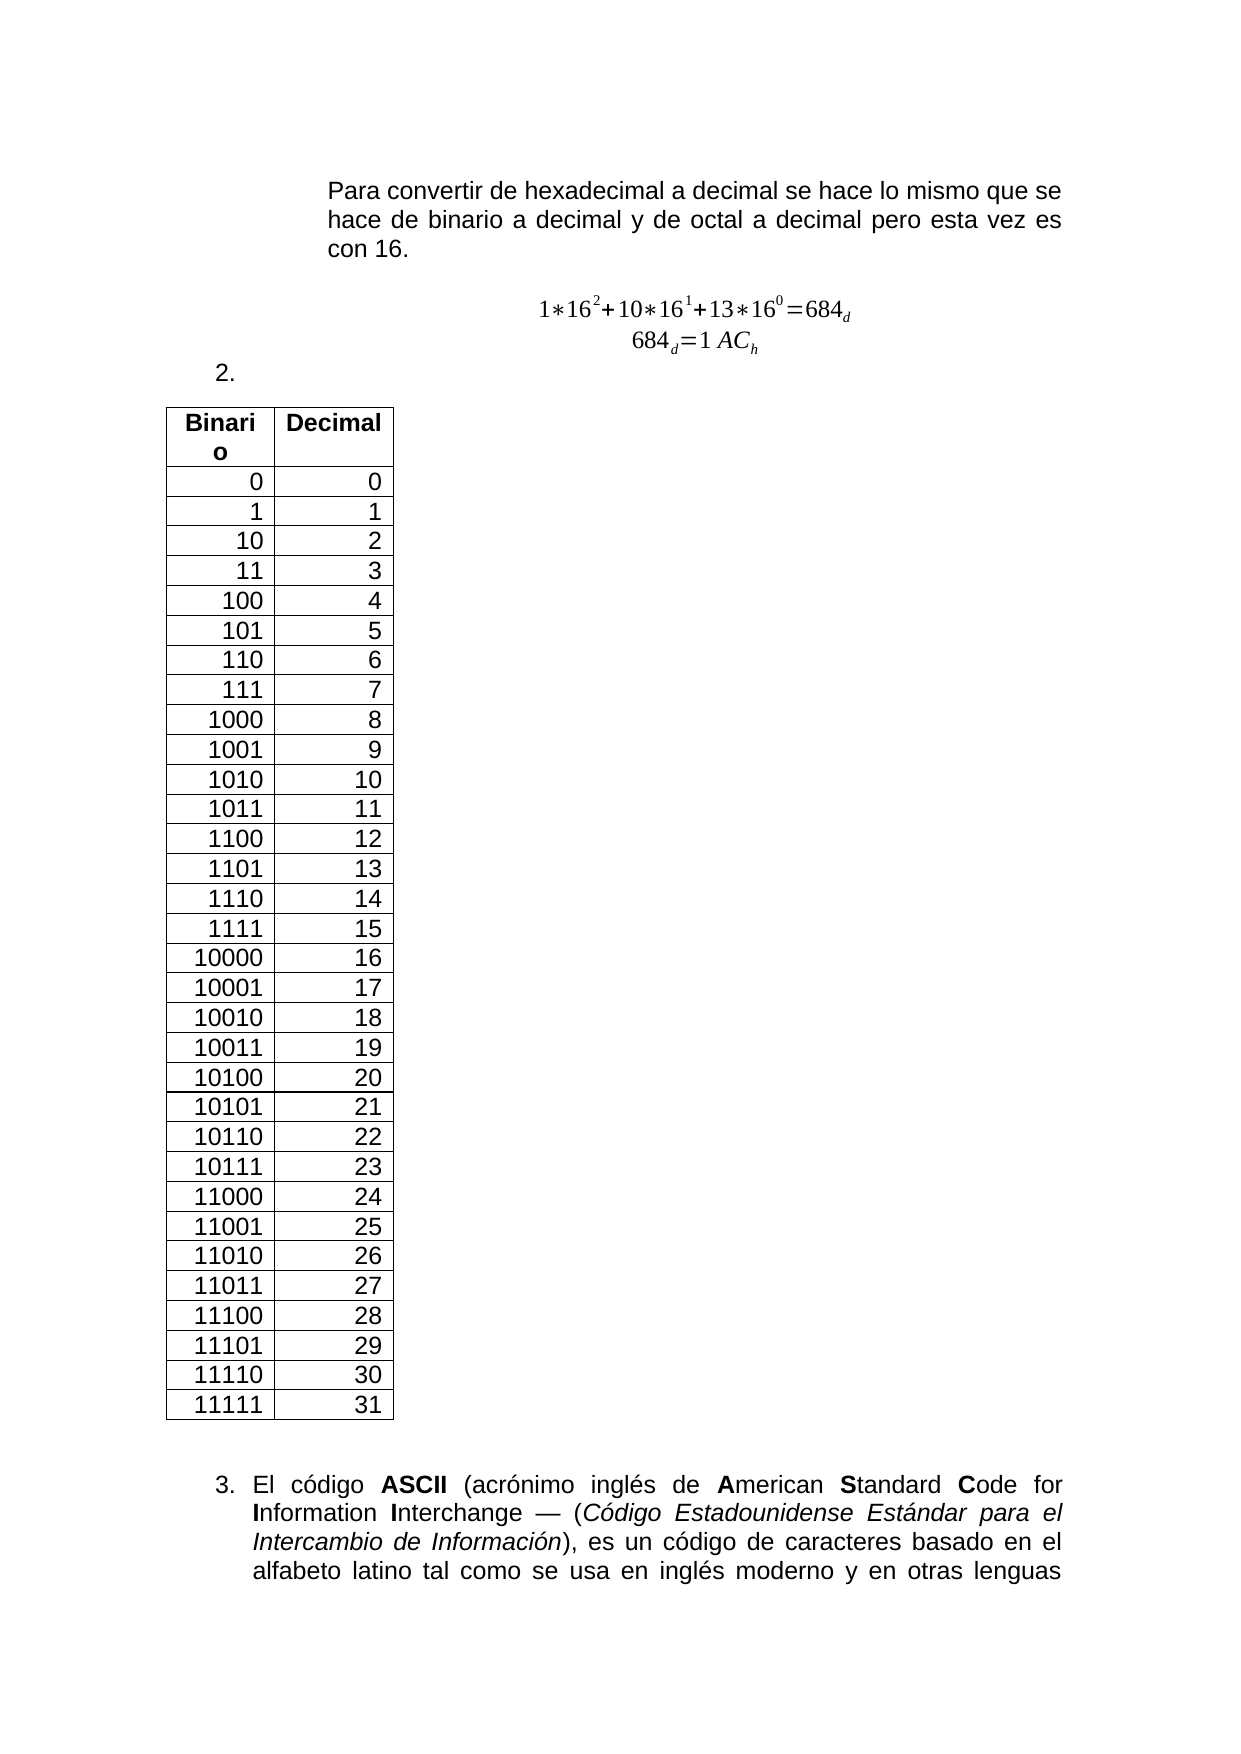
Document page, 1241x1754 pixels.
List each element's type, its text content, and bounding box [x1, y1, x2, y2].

table_cell 1 [167, 497, 274, 525]
table_cell 31 [275, 1390, 393, 1419]
table_cell 0 [275, 467, 393, 496]
table_cell 27 [275, 1271, 393, 1300]
table_cell 11000 [167, 1182, 274, 1211]
table_cell 11001 [167, 1212, 274, 1240]
table_cell 30 [275, 1361, 393, 1389]
table_cell 16 [275, 944, 393, 972]
table_cell 7 [275, 675, 393, 704]
table_cell 111 [167, 675, 274, 704]
table_cell 11 [275, 795, 393, 823]
table_cell 10110 [167, 1122, 274, 1151]
table_cell 12 [275, 824, 393, 853]
table_cell 1010 [167, 765, 274, 793]
table_cell 10100 [167, 1063, 274, 1091]
table_cell 14 [275, 884, 393, 913]
table_cell 11101 [167, 1331, 274, 1359]
table_cell 9 [275, 735, 393, 764]
table_cell 101 [167, 616, 274, 644]
table_cell 11 [167, 556, 274, 585]
table_cell 28 [275, 1301, 393, 1330]
table_cell 10011 [167, 1033, 274, 1062]
table_cell 10111 [167, 1152, 274, 1181]
table_cell 1001 [167, 735, 274, 764]
table_cell 1110 [167, 884, 274, 913]
table_cell 1000 [167, 705, 274, 734]
table_cell 4 [275, 586, 393, 615]
table_cell 10 [275, 765, 393, 793]
table_cell 11010 [167, 1241, 274, 1270]
table_cell 19 [275, 1033, 393, 1062]
table_cell 25 [275, 1212, 393, 1240]
table_cell 10001 [167, 973, 274, 1002]
table_cell 1100 [167, 824, 274, 853]
table_cell 26 [275, 1241, 393, 1270]
table_cell 2 [275, 526, 393, 555]
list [215, 1470, 1063, 1585]
table_header Decimal [275, 408, 393, 466]
table_cell 10101 [167, 1093, 274, 1121]
table_cell 6 [275, 646, 393, 674]
table_cell 29 [275, 1331, 393, 1359]
table_cell 1 [275, 497, 393, 525]
table_cell 17 [275, 973, 393, 1002]
table_cell 1111 [167, 914, 274, 942]
table_cell 10 [167, 526, 274, 555]
table_cell 5 [275, 616, 393, 644]
table_cell 11011 [167, 1271, 274, 1300]
list Para convertir de hexadecimal a decimal se hace lo mismo que se hace de binario a decimal y de octal a decimal pero esta vez es con 16. [327, 176, 1063, 263]
table_cell 22 [275, 1122, 393, 1151]
table_header Binario [167, 408, 274, 466]
table_cell 10000 [167, 944, 274, 972]
table_cell 11111 [167, 1390, 274, 1419]
table_cell 13 [275, 854, 393, 883]
table_cell 0 [167, 467, 274, 496]
table_cell 11110 [167, 1361, 274, 1389]
table_cell 1011 [167, 795, 274, 823]
table_cell 20 [275, 1063, 393, 1091]
table_cell 15 [275, 914, 393, 942]
table_cell 23 [275, 1152, 393, 1181]
table_cell 8 [275, 705, 393, 734]
table_cell 10010 [167, 1003, 274, 1032]
table_cell 100 [167, 586, 274, 615]
table_cell 1101 [167, 854, 274, 883]
table_cell 21 [275, 1093, 393, 1121]
table_cell 110 [167, 646, 274, 674]
table_cell 11100 [167, 1301, 274, 1330]
table_cell 3 [275, 556, 393, 585]
table_cell 18 [275, 1003, 393, 1032]
table_cell 24 [275, 1182, 393, 1211]
